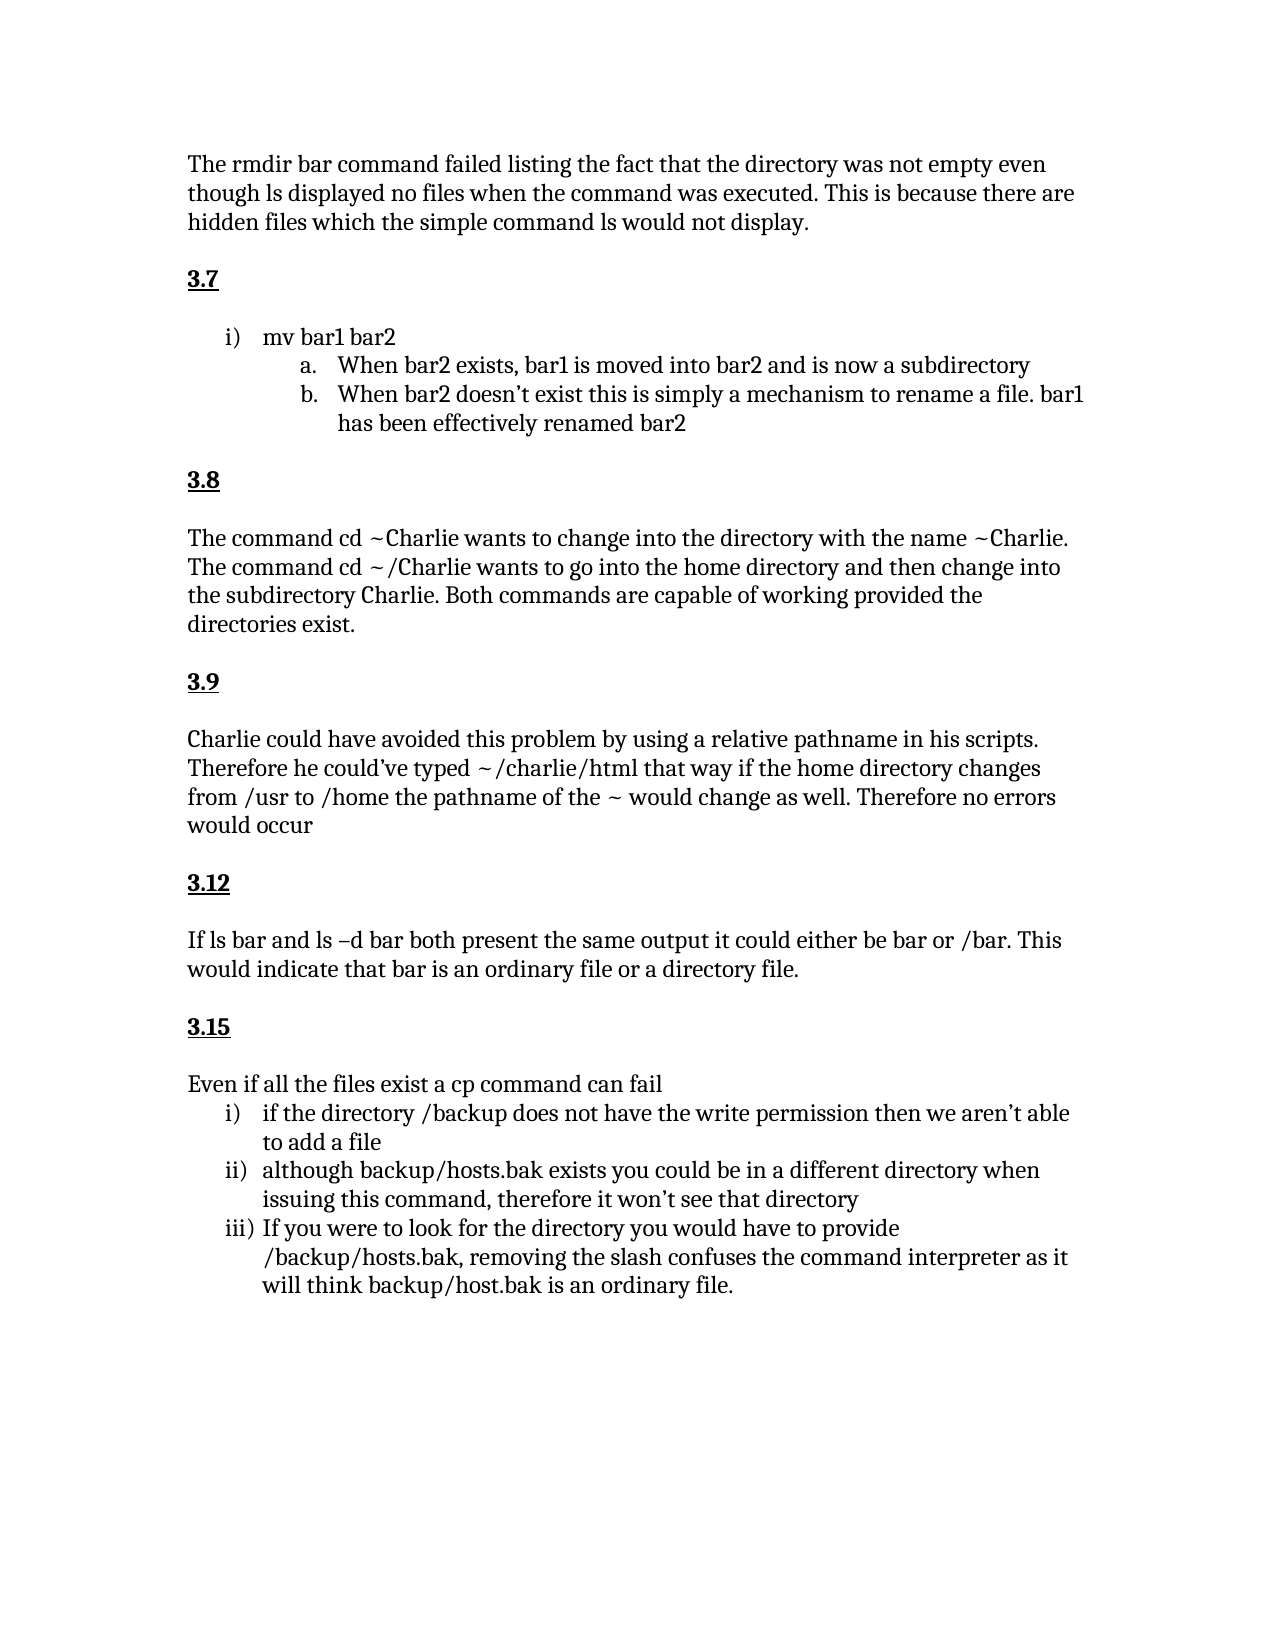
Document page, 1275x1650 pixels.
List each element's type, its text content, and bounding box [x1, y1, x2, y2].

text The command cd ~Charlie wants to change into the directory with the name ~Charlie. The command cd ~/Charlie wants to go into the home directory and then change into the subdirectory Charlie. Both commands are capable of working provided the directories exist. [187, 524, 1087, 639]
text 3.8 [187, 466, 1087, 495]
text If ls bar and ls –d bar both present the same output it could either be bar or /bar. This would indicate that bar is an ordinary file or a directory file. [187, 926, 1087, 984]
text Even if all the files exist a cp command can fail [187, 1070, 1087, 1099]
text 3.7 [187, 265, 1087, 294]
list When bar2 doesn’t exist this is simply a mechanism to rename a file. bar1 has been effectively renamed bar2 [300, 380, 1087, 437]
text 3.15 [187, 1012, 1087, 1041]
text 3.9 [187, 667, 1087, 696]
text Charlie could have avoided this problem by using a relative pathname in his scripts. Therefore he could’ve typed ~/charlie/html that way if the home directory changes from /usr to /home the pathname of the ~ would change as well. Therefore no errors would occur [187, 725, 1087, 840]
list although backup/hosts.bak exists you could be in a different directory when issuing this command, therefore it won’t see that directory [225, 1156, 1087, 1214]
list mv bar1 bar2 [225, 322, 1087, 351]
list If you were to look for the directory you would have to provide /backup/hosts.bak, removing the slash confuses the command interpreter as it will think backup/host.bak is an ordinary file. [225, 1214, 1087, 1300]
list if the directory /backup does not have the write permission then we aren’t able to add a file [225, 1099, 1087, 1156]
text The rmdir bar command failed listing the fact that the directory was not empty even though ls displayed no files when the command was executed. This is because there are hidden files which the simple command ls would not display. [187, 150, 1087, 236]
text 3.12 [187, 869, 1087, 897]
list When bar2 exists, bar1 is moved into bar2 and is now a subdirectory [300, 351, 1087, 380]
